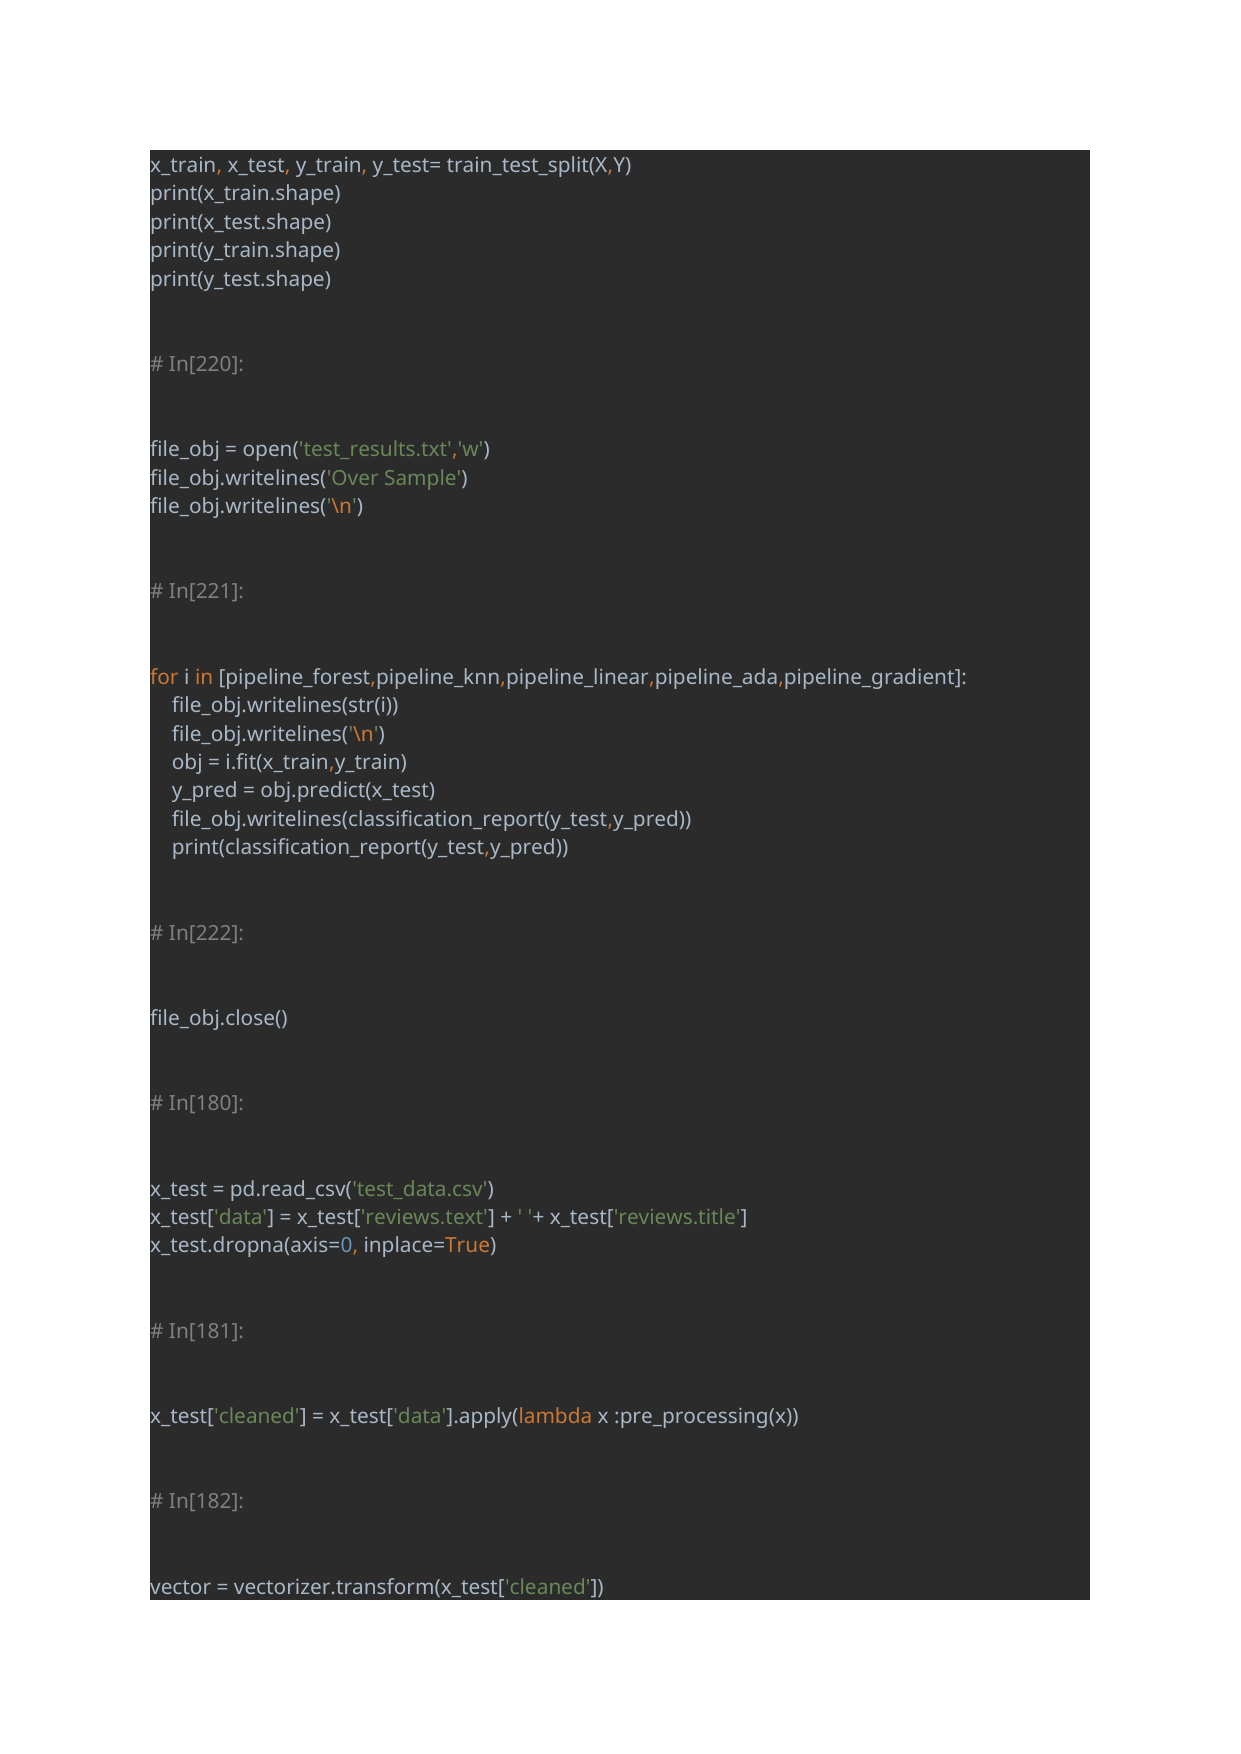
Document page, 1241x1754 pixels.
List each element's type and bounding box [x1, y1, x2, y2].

text [150, 150, 1090, 1600]
